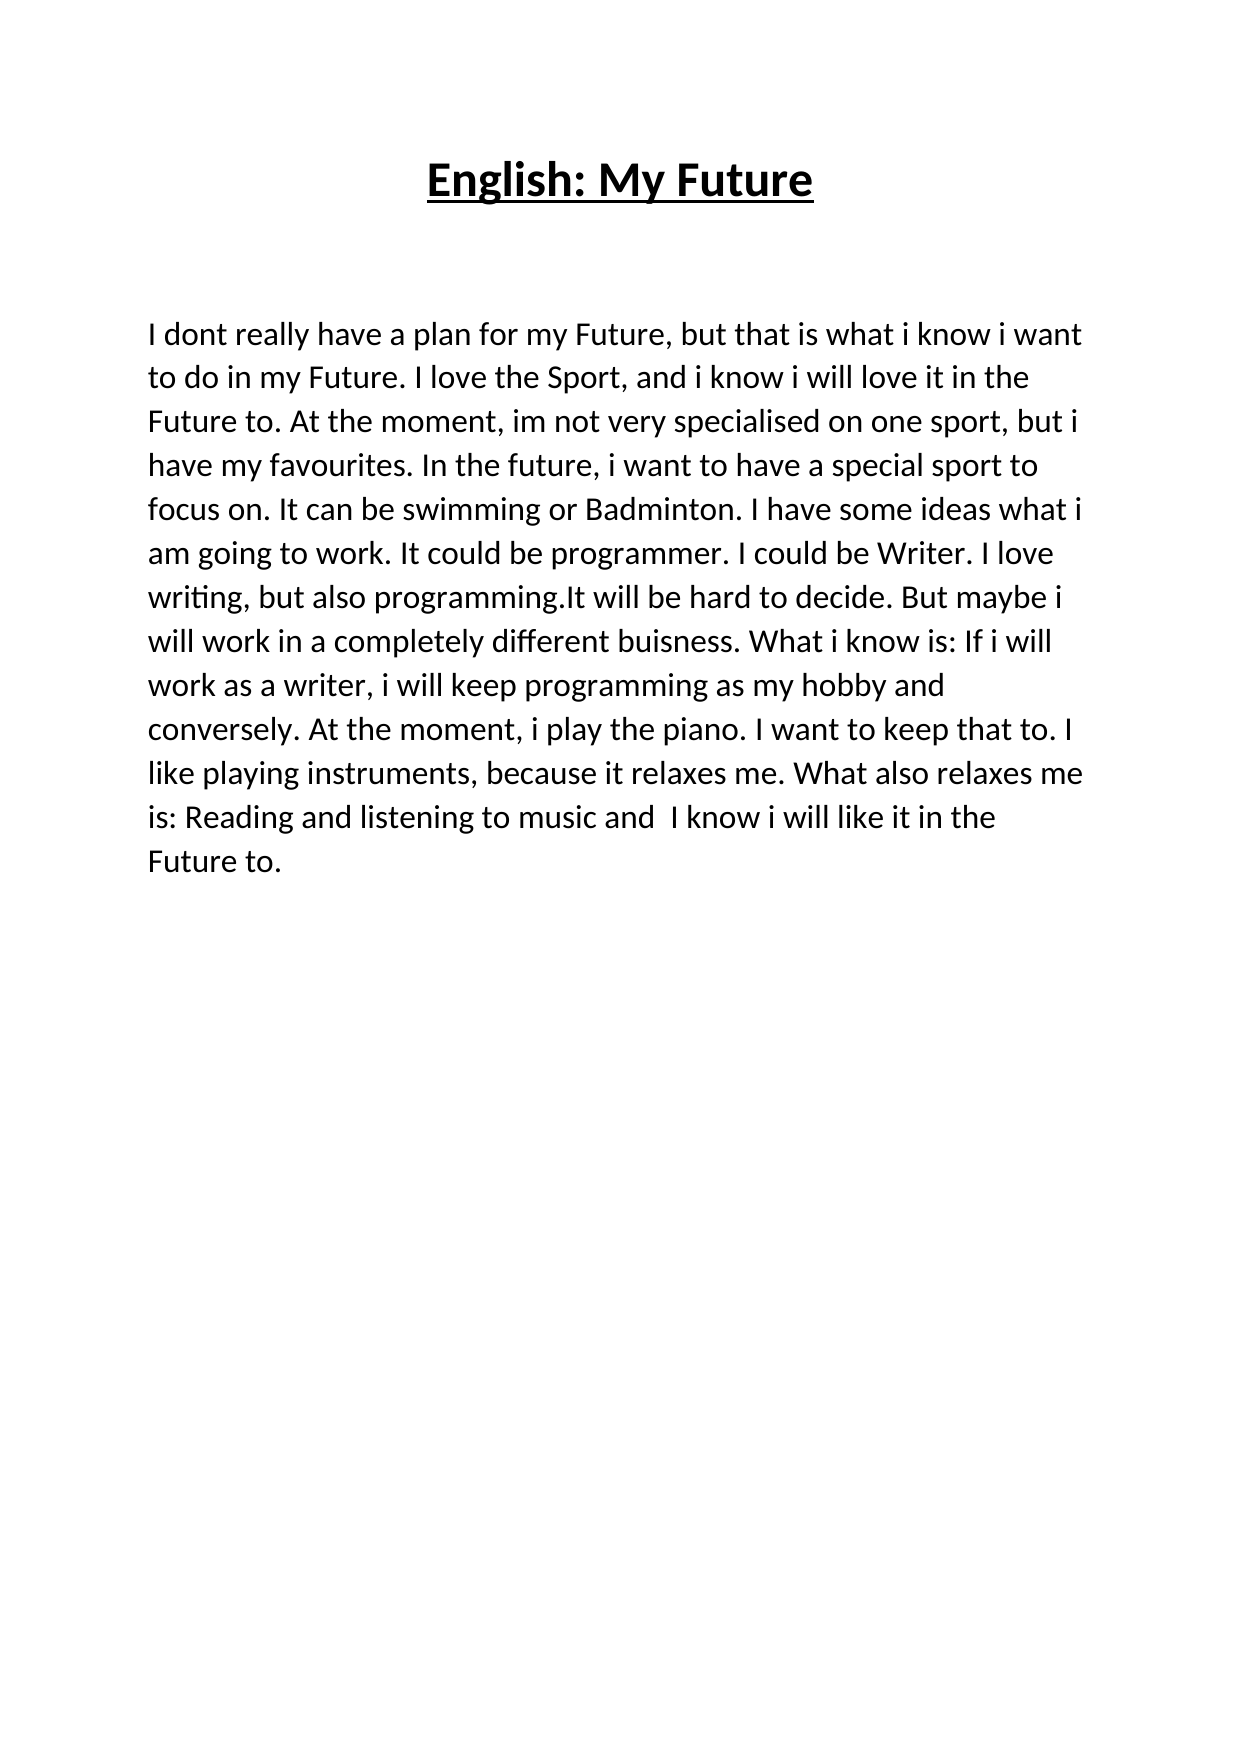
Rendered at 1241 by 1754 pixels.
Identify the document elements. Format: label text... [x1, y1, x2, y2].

text English: My Future [148, 148, 1093, 209]
text I dont really have a plan for my Future, but that is what i know i want to do in my Future. I love the Sport, and i know i will love it in the Future to. At the moment, im not very specialised on one sport, but i have my favourites. In the future, i want to have a special sport to focus on. It can be swimming or Badminton. I have some ideas what i am going to work. It could be programmer. I could be Writer. I love writing, but also programming.It will be hard to decide. But maybe i will work in a completely different buisness. What i know is: If i will work as a writer, i will keep programming as my hobby and conversely. At the moment, i play the piano. I want to keep that to. I like playing instruments, because it relaxes me. What also relaxes me is: Reading and listening to music and I know i will like it in the Future to. [148, 313, 1093, 881]
